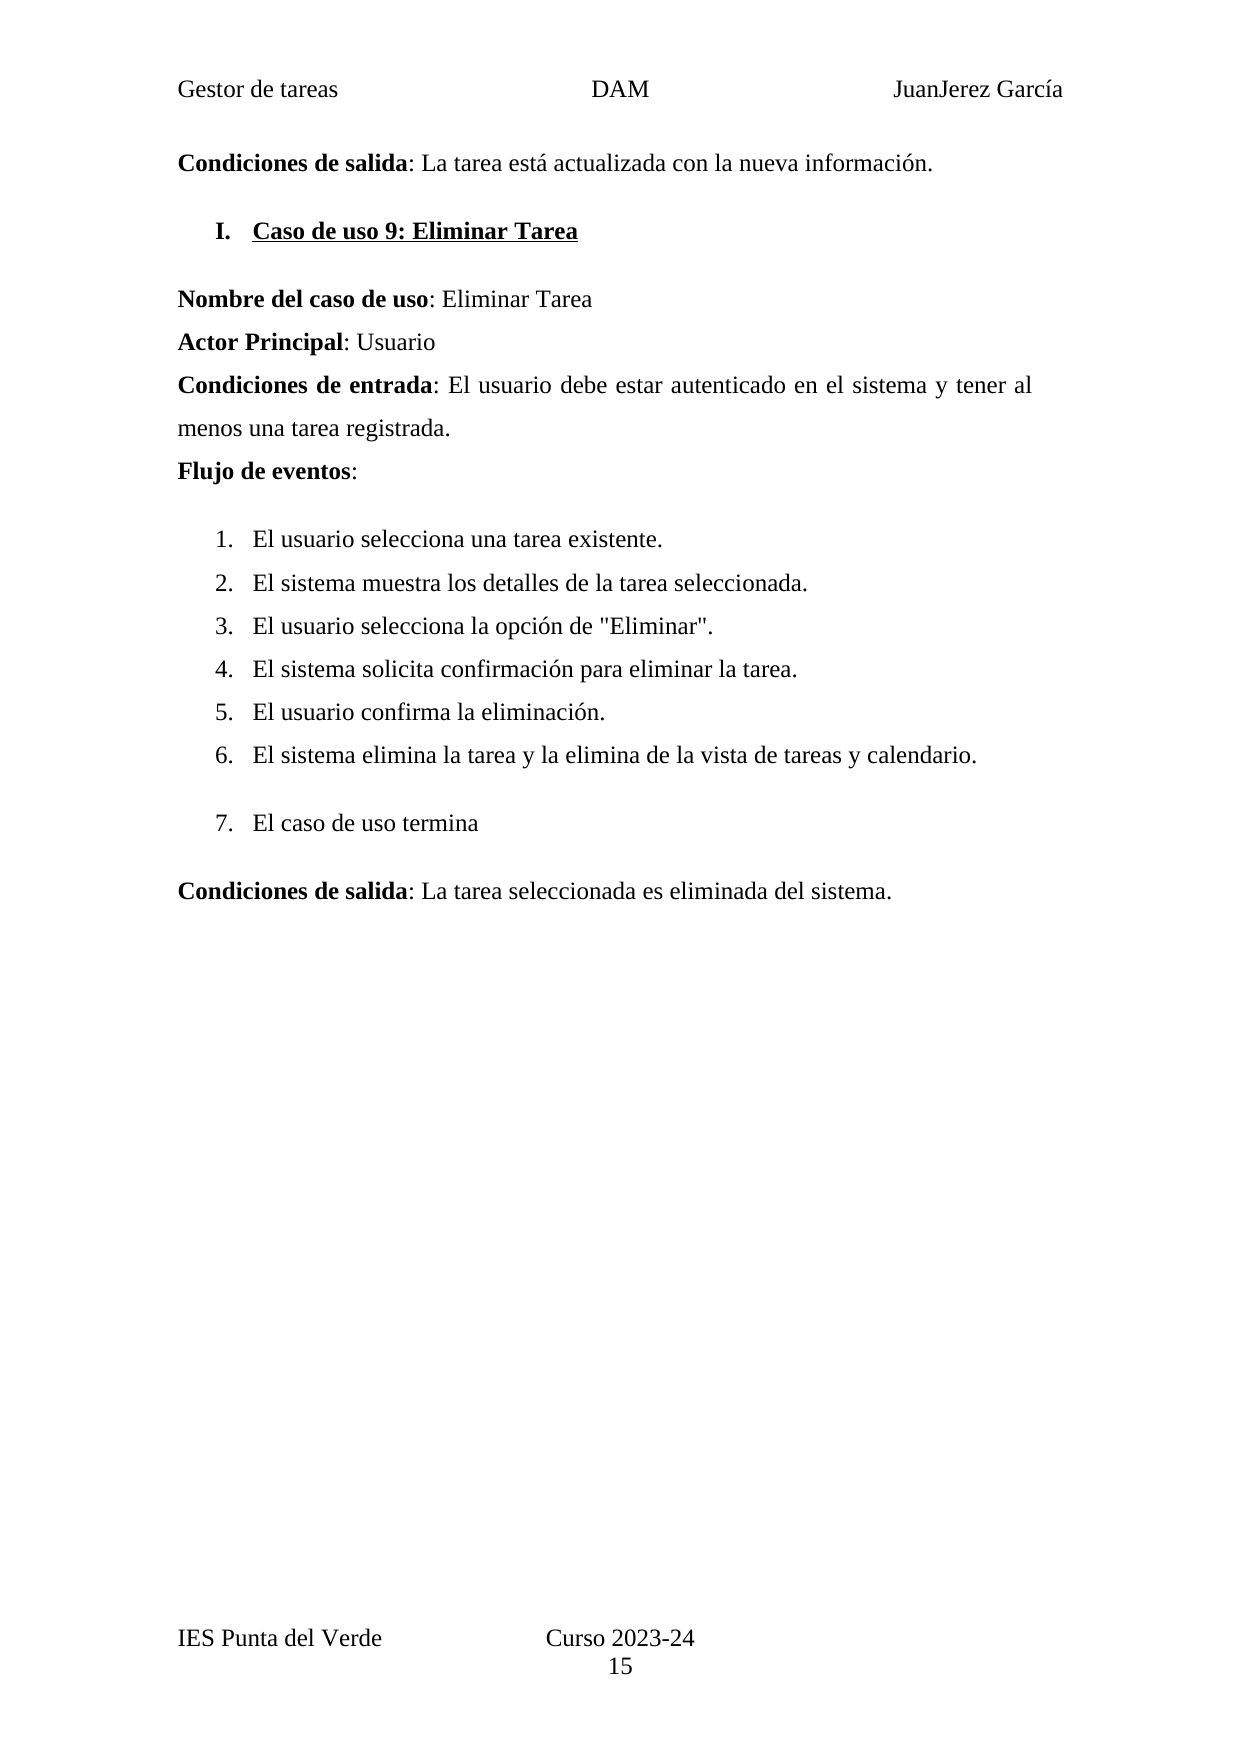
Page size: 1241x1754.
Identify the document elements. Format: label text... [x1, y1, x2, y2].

text Nombre del caso de uso: Eliminar Tarea Actor Principal: Usuario Condiciones de entrada: El usuario debe estar autenticado en el sistema y tener al menos una tarea registrada. Flujo de eventos: [177, 284, 1034, 485]
list El sistema elimina la tarea y la elimina de la vista de tareas y calendario. [215, 740, 1034, 769]
list El sistema muestra los detalles de la tarea seleccionada. [215, 568, 1034, 596]
list El usuario selecciona una tarea existente. [215, 524, 1034, 553]
list El usuario confirma la eliminación. [215, 697, 1034, 726]
text Condiciones de salida: La tarea seleccionada es eliminada del sistema. [177, 876, 1034, 905]
list El sistema solicita confirmación para eliminar la tarea. [215, 654, 1034, 683]
text Condiciones de salida: La tarea está actualizada con la nueva información. [177, 148, 1034, 176]
list El usuario selecciona la opción de "Eliminar". [215, 611, 1034, 639]
list El caso de uso termina [215, 808, 1034, 837]
list Caso de uso 9: Eliminar Tarea [215, 216, 1034, 244]
